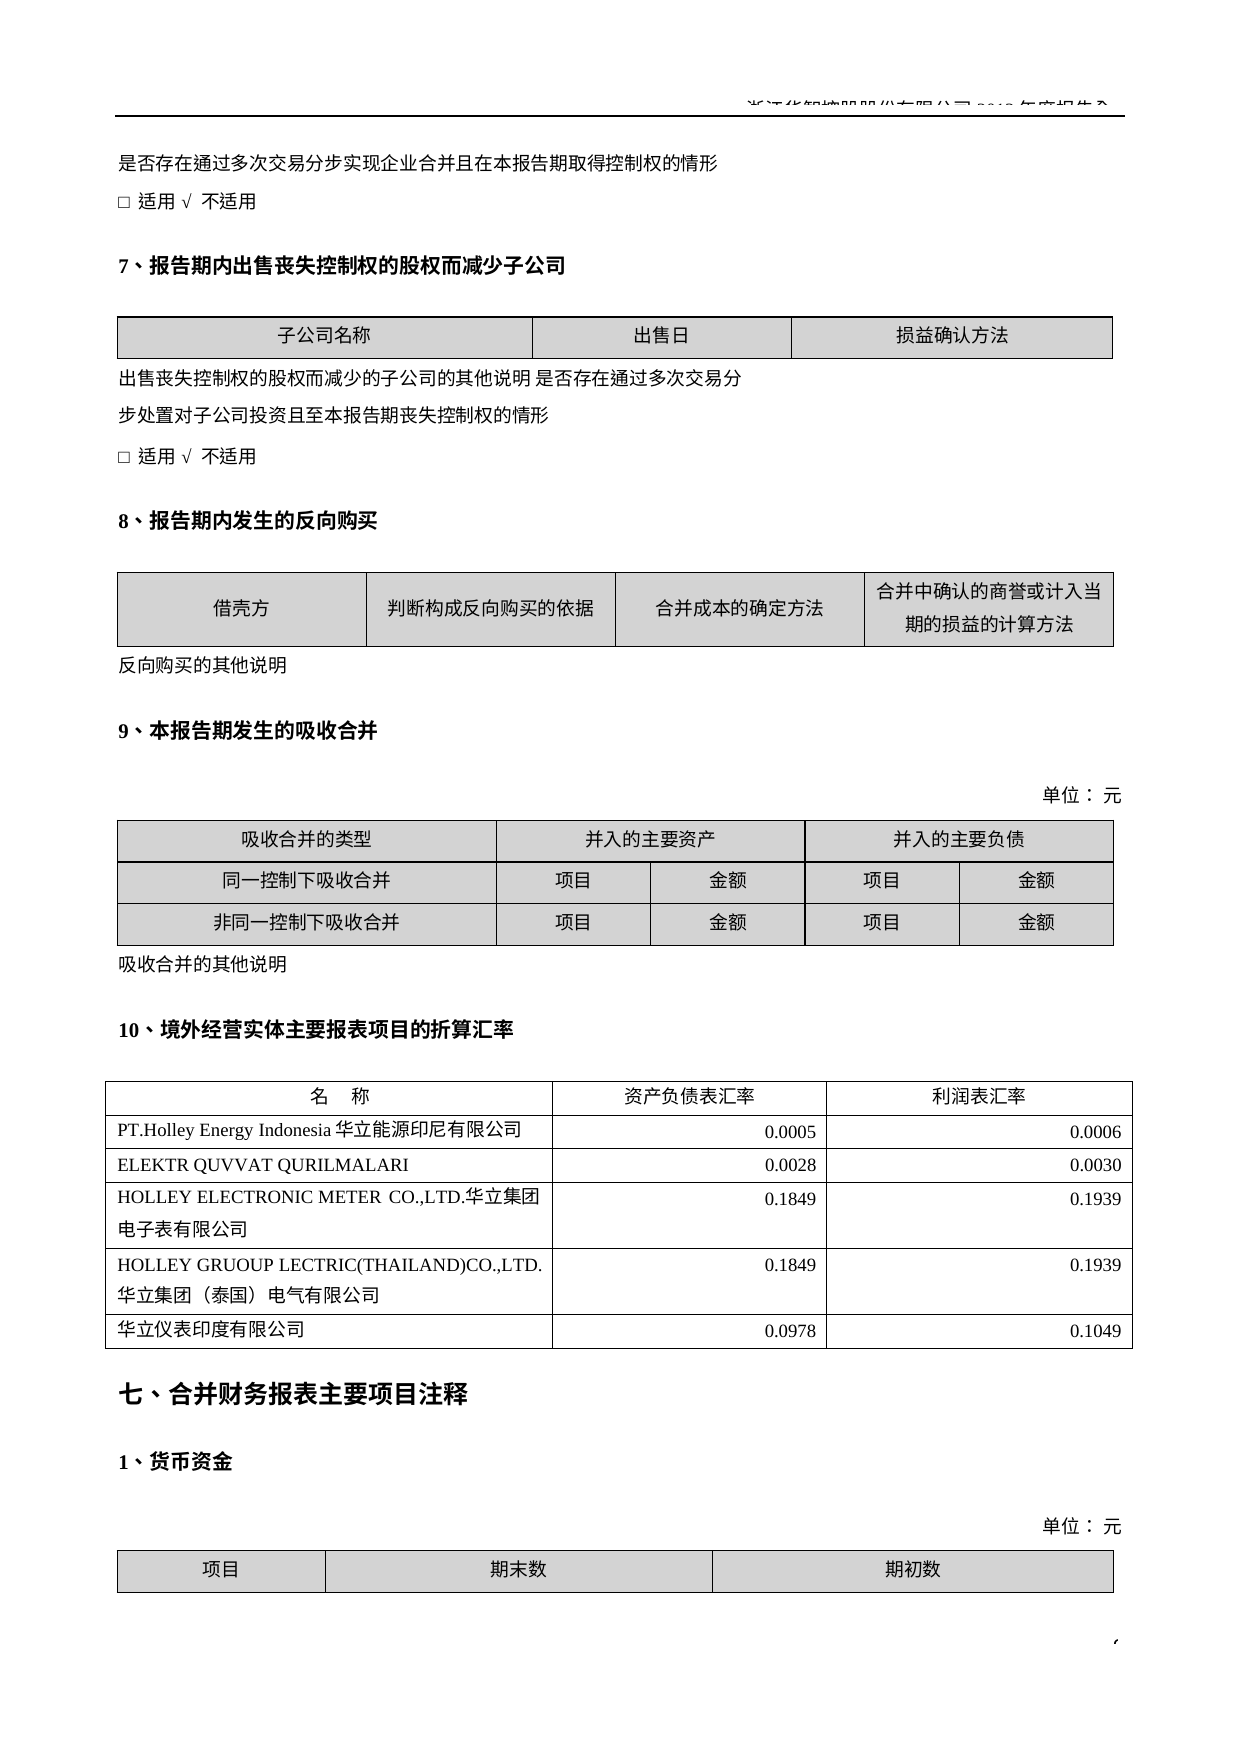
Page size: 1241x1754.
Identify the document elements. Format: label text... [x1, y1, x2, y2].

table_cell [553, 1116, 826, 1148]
text 9、本报告期发生的吸收合并 [118, 716, 758, 745]
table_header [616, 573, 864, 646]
text 8、报告期内发生的反向购买 [118, 506, 758, 534]
subtitle 七、合并财务报表主要项目注释 [118, 1377, 758, 1411]
text 10、境外经营实体主要报表项目的折算汇率 [118, 1016, 758, 1044]
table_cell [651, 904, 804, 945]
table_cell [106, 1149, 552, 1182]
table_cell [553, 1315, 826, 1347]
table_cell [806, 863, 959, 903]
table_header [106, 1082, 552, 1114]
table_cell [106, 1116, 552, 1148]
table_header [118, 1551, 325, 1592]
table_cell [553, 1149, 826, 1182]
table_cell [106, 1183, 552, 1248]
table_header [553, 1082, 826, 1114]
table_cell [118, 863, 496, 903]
text 单位： 元 [96, 1513, 1122, 1539]
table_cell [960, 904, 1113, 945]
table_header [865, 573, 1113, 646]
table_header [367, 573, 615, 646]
text 单位： 元 [96, 783, 1122, 808]
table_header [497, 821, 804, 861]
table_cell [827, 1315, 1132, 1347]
text □ 适用 √ 不适用 [118, 188, 758, 213]
text 吸收合并的其他说明 [118, 952, 758, 977]
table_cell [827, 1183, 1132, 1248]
text 出售丧失控制权的股权而减少的子公司的其他说明 是否存在通过多次交易分步处置对子公司投资且至本报告期丧失控制权的情形 [118, 365, 758, 428]
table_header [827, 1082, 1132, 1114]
text 是否存在通过多次交易分步实现企业合并且在本报告期取得控制权的情形 [118, 150, 758, 176]
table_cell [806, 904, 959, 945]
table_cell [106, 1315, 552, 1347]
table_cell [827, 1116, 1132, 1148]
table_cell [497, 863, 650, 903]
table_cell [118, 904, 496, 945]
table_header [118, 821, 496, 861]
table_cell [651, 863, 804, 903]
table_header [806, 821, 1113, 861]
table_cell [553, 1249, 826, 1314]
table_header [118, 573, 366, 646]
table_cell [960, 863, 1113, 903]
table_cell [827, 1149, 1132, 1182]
text 7、报告期内出售丧失控制权的股权而减少子公司 [118, 251, 758, 279]
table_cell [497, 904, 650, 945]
text 1、货币资金 [118, 1447, 758, 1475]
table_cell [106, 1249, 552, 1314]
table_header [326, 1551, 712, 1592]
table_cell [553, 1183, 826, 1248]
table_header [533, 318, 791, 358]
text □ 适用 √ 不适用 [118, 443, 758, 469]
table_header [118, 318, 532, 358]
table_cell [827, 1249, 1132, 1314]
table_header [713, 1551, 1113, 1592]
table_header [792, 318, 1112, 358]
text 反向购买的其他说明 [118, 652, 758, 678]
